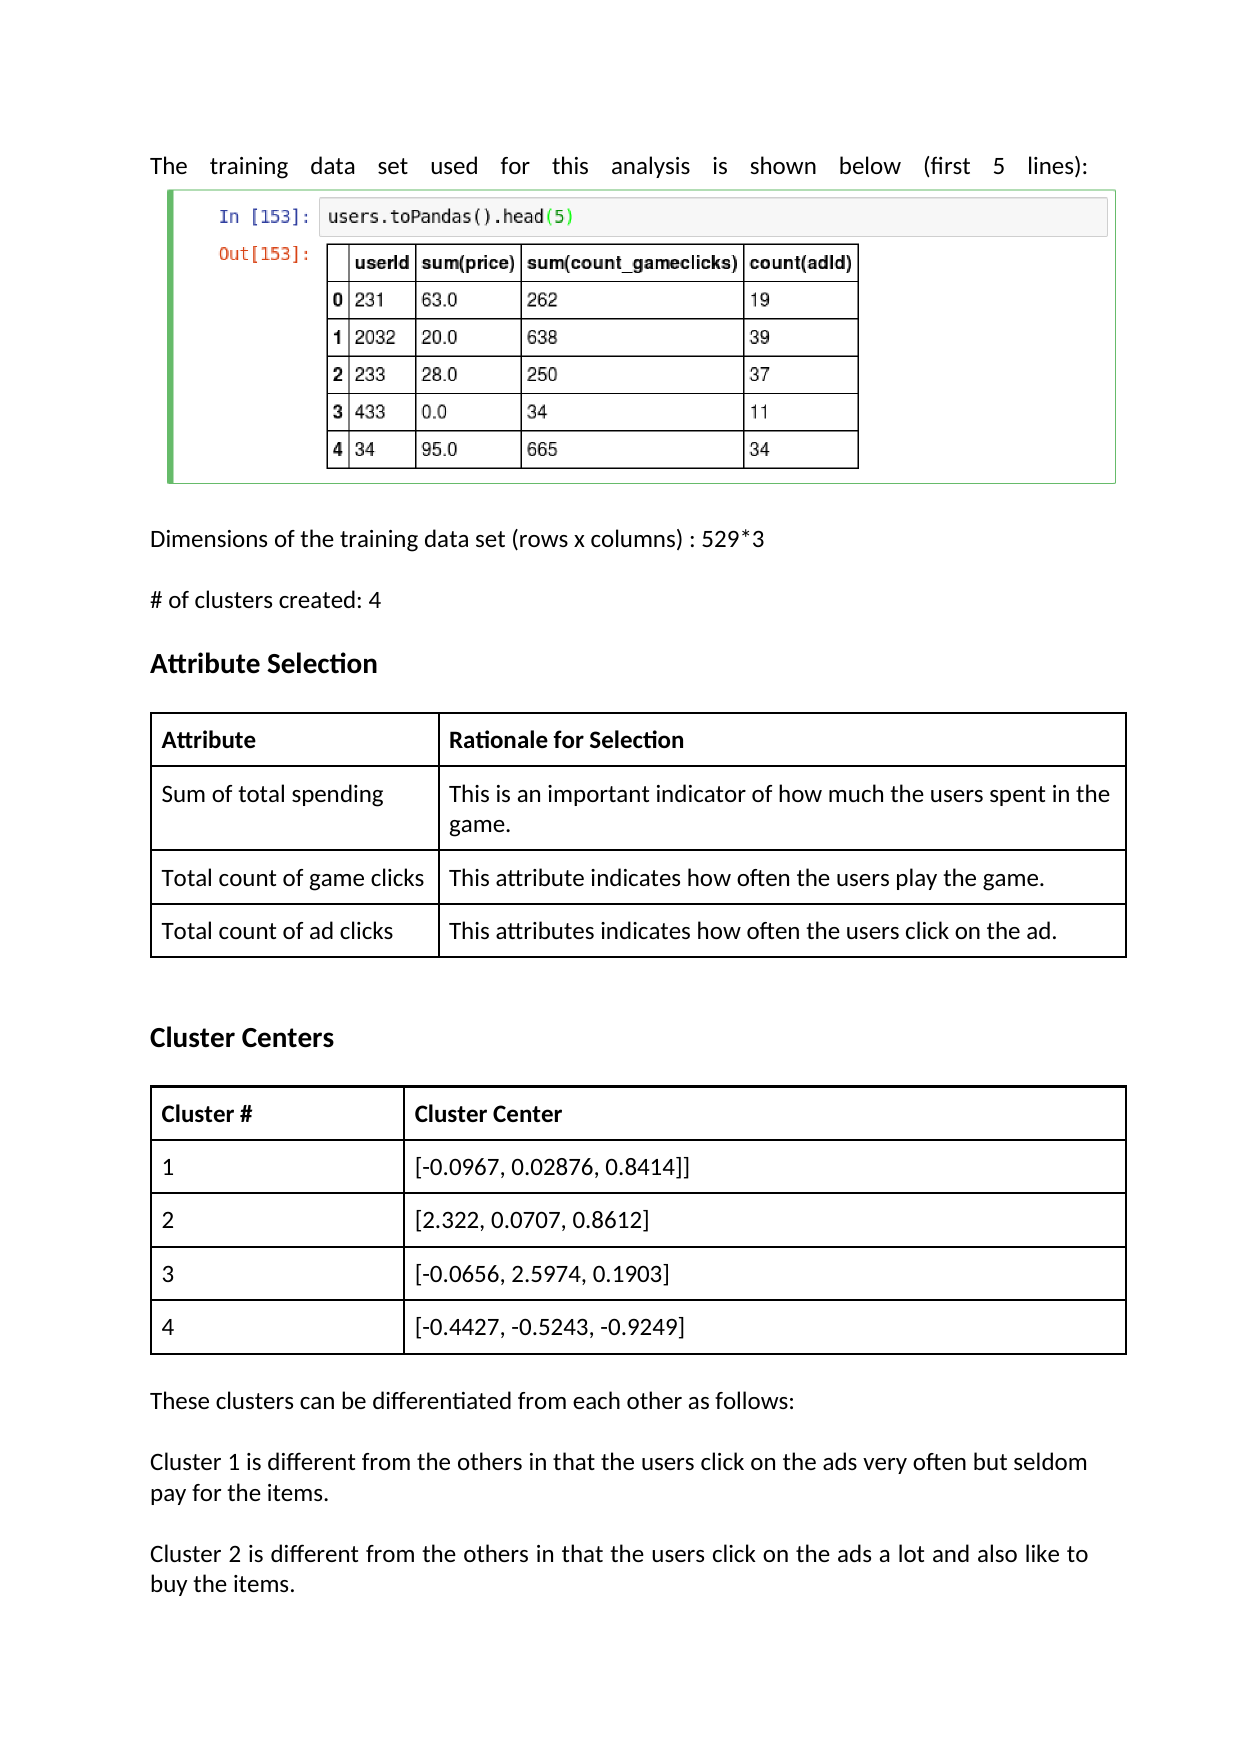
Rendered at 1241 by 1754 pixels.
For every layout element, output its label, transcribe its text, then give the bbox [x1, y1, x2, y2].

table_cell 2 [152, 1194, 403, 1246]
text Attribute Selection [150, 646, 1090, 681]
table_cell Total count of game clicks [152, 851, 438, 903]
table_cell 1 [152, 1141, 403, 1192]
table_cell [-0.0967, 0.02876, 0.8414]] [405, 1141, 1125, 1192]
table_header Rationale for Selection [440, 714, 1125, 765]
table_cell Total count of ad clicks [152, 905, 438, 956]
table_cell Sum of total spending [152, 767, 438, 849]
text The training data set used for this analysis is shown below (first 5 lines): [150, 150, 1090, 180]
table_cell 3 [152, 1248, 403, 1299]
table_cell This attributes indicates how often the users click on the ad. [440, 905, 1125, 956]
text Dimensions of the training data set (rows x columns) : 529*3 [150, 523, 1090, 554]
table_header Attribute [152, 714, 438, 765]
text # of clusters created: 4 [150, 584, 1090, 615]
table_cell [2.322, 0.0707, 0.8612] [405, 1194, 1125, 1246]
table_header Cluster # [152, 1088, 403, 1139]
table_cell This is an important indicator of how much the users spent in the game. [440, 767, 1125, 849]
table_cell This attribute indicates how often the users play the game. [440, 851, 1125, 903]
text Cluster 1 is different from the others in that the users click on the ads very often but seldom pay for the items. [150, 1446, 1090, 1507]
table_header Cluster Center [405, 1088, 1125, 1139]
text Cluster Centers [150, 1019, 1090, 1055]
table_cell 4 [152, 1301, 403, 1352]
table_cell [-0.0656, 2.5974, 0.1903] [405, 1248, 1125, 1299]
picture [150, 180, 1125, 493]
text Cluster 2 is different from the others in that the users click on the ads a lot and also like to buy the items. [150, 1538, 1090, 1599]
text These clusters can be differentiated from each other as follows: [150, 1385, 1090, 1416]
table_cell [-0.4427, -0.5243, -0.9249] [405, 1301, 1125, 1352]
